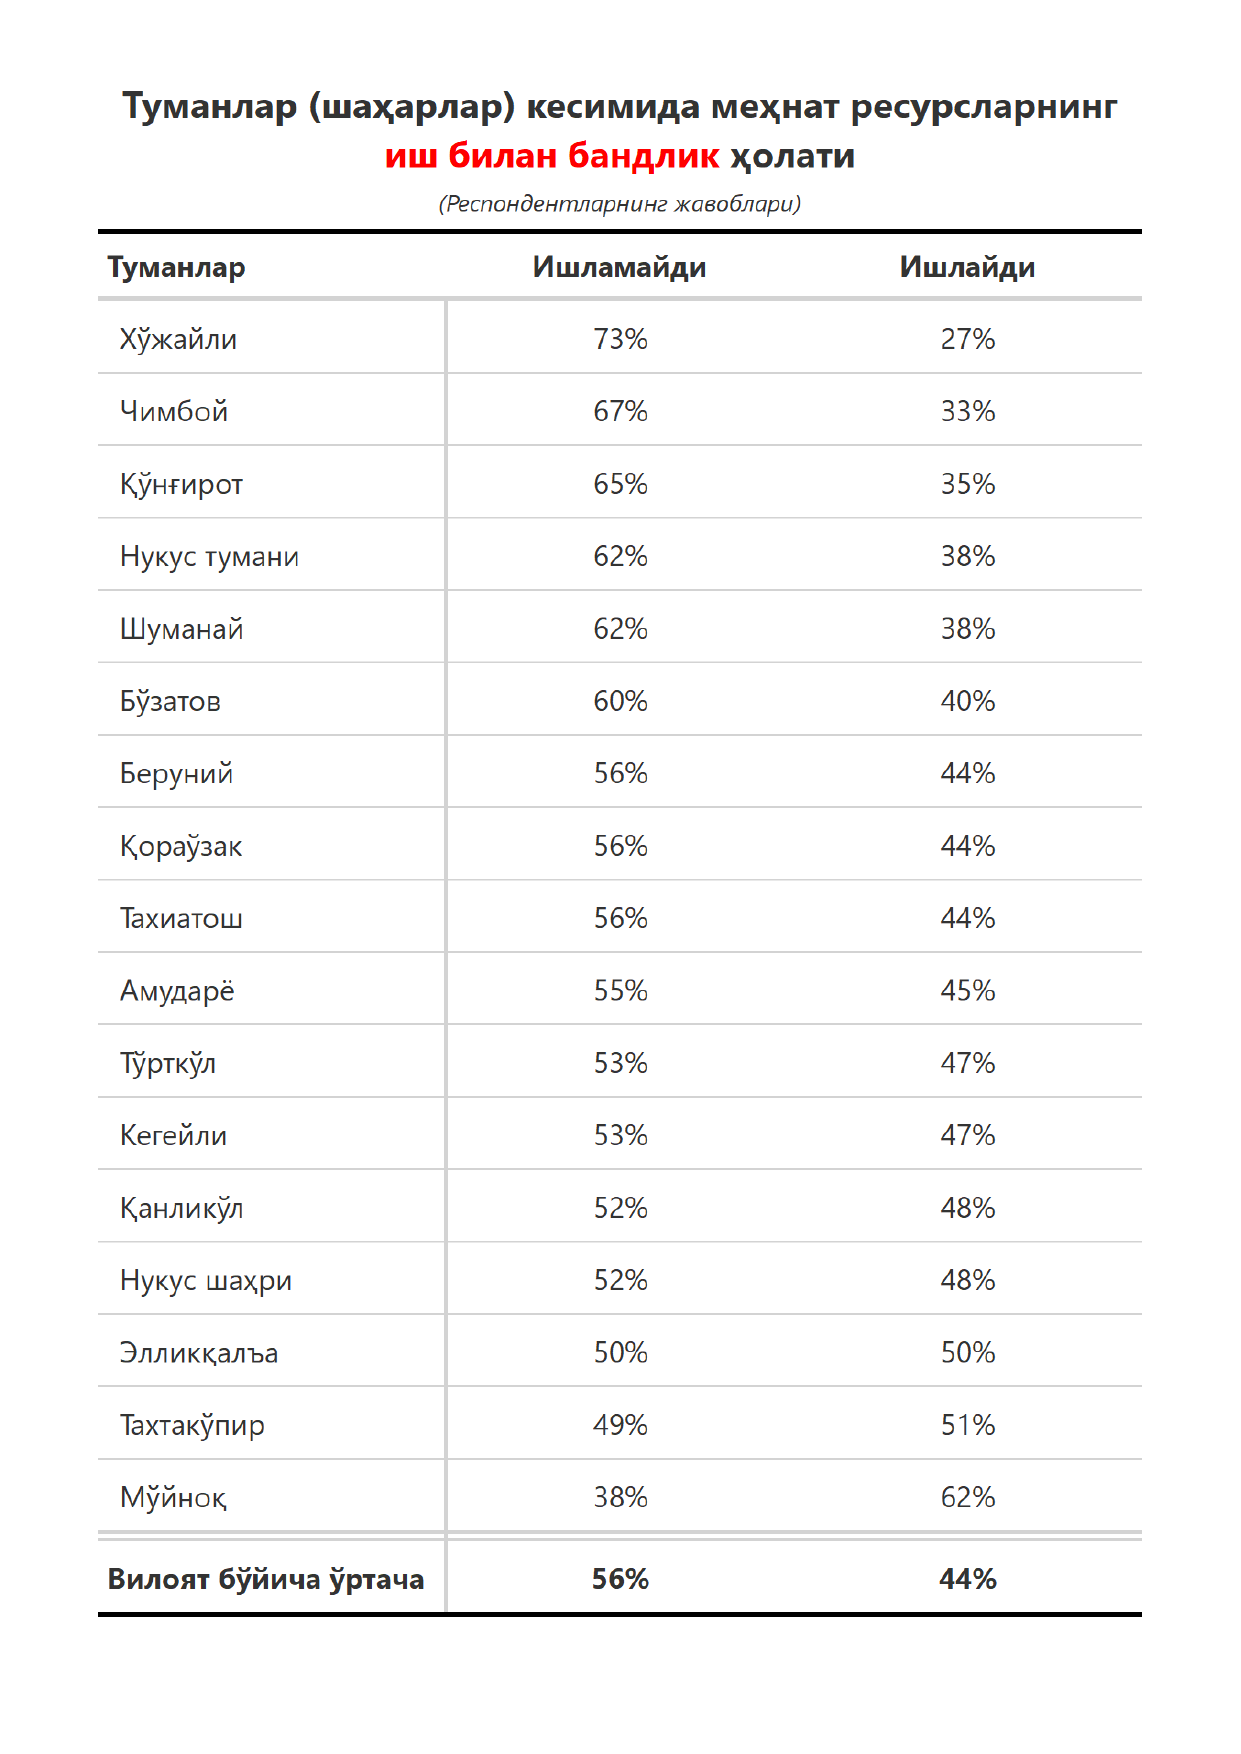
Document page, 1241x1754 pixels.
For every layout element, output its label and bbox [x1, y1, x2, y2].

picture [88, 59, 1151, 1626]
